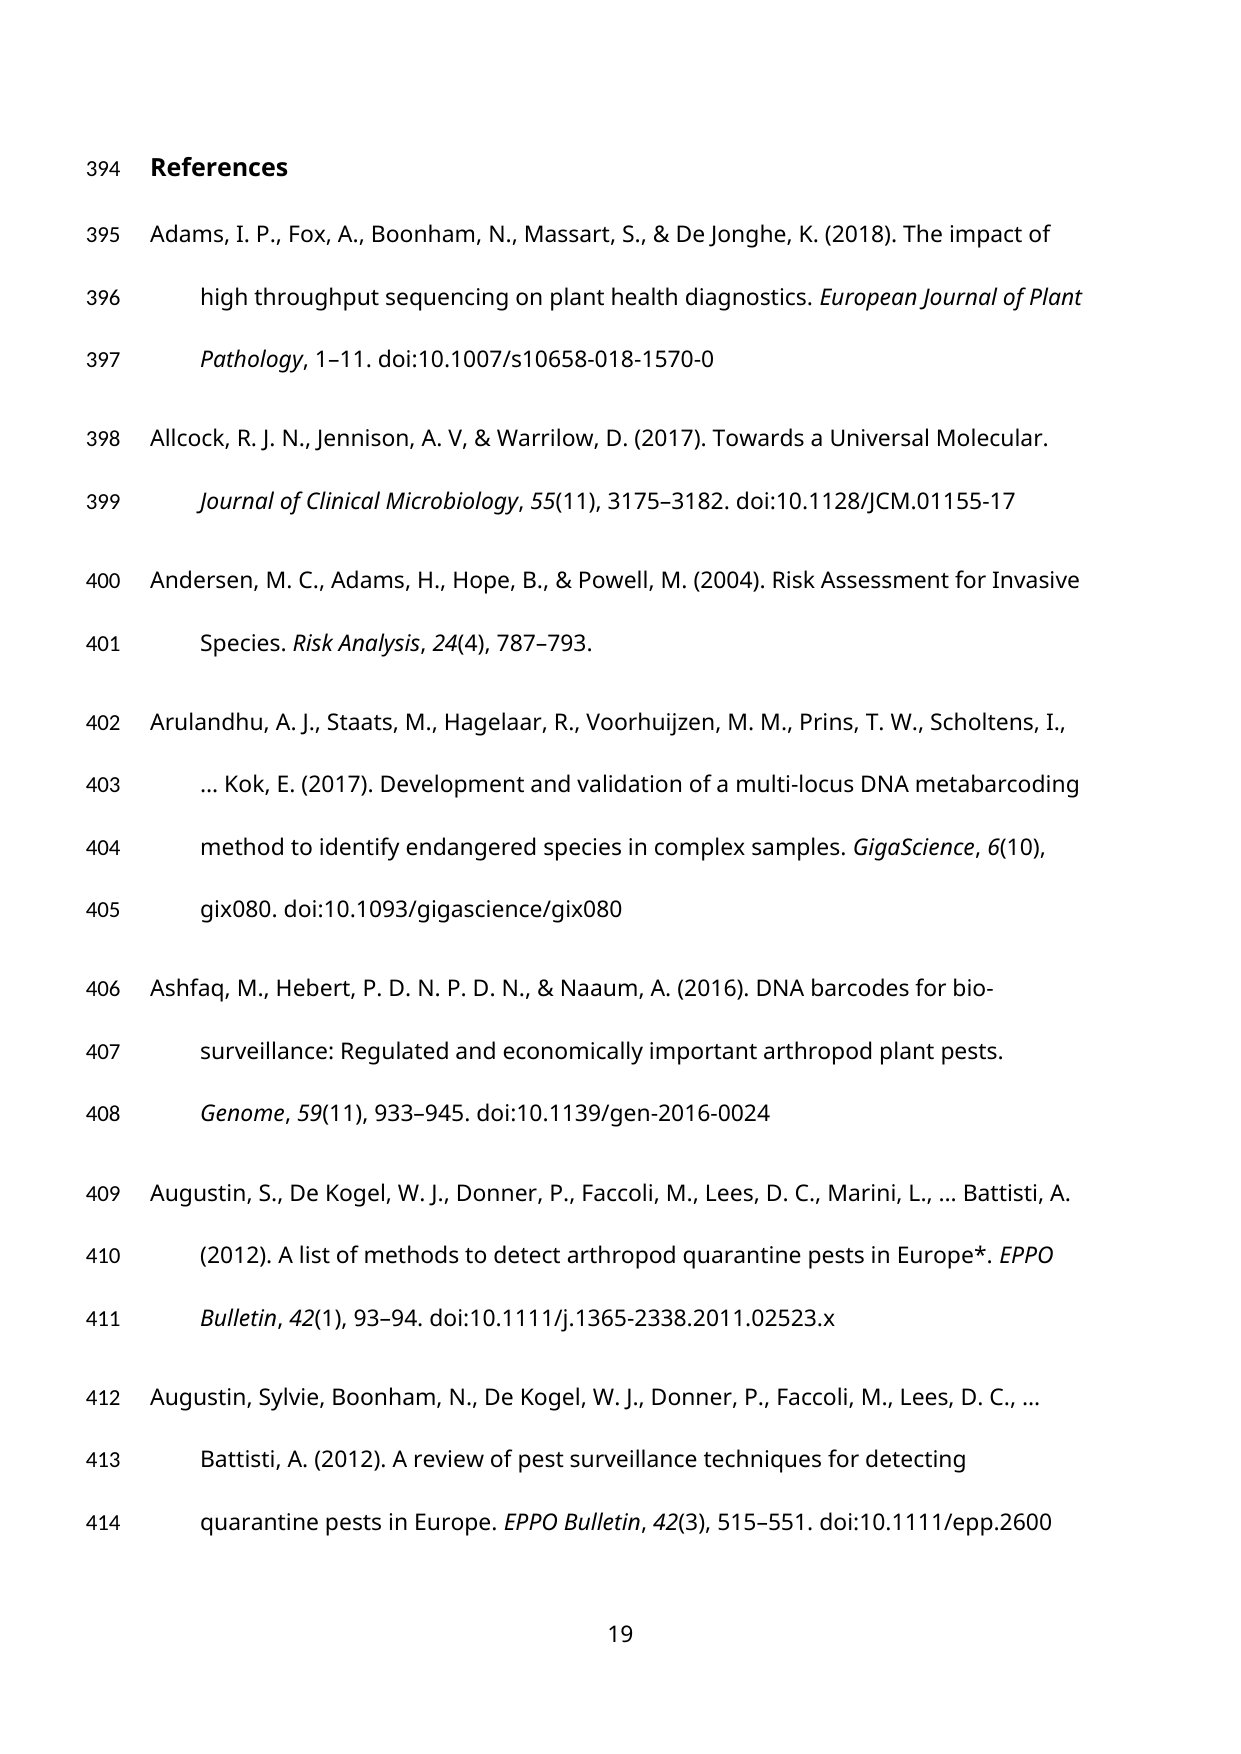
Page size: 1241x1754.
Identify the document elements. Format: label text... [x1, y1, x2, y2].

text Augustin, Sylvie, Boonham, N., De Kogel, W. J., Donner, P., Faccoli, M., Lees, D. C., … Battisti, A. (2012). A review of pest surveillance techniques for detecting quarantine pests in Europe. EPPO Bulletin, 42(3), 515–551. doi:10.1111/epp.2600 [150, 1381, 1090, 1537]
text Ashfaq, M., Hebert, P. D. N. P. D. N., & Naaum, A. (2016). DNA barcodes for bio-surveillance: Regulated and economically important arthropod plant pests. Genome, 59(11), 933–945. doi:10.1139/gen-2016-0024 [150, 972, 1090, 1128]
text Arulandhu, A. J., Staats, M., Hagelaar, R., Voorhuijzen, M. M., Prins, T. W., Scholtens, I., … Kok, E. (2017). Development and validation of a multi-locus DNA metabarcoding method to identify endangered species in complex samples. GigaScience, 6(10), gix080. doi:10.1093/gigascience/gix080 [150, 706, 1090, 924]
subtitle References [150, 150, 1090, 184]
text Adams, I. P., Fox, A., Boonham, N., Massart, S., & De Jonghe, K. (2018). The impact of high throughput sequencing on plant health diagnostics. European Journal of Plant Pathology, 1–11. doi:10.1007/s10658-018-1570-0 [150, 218, 1090, 374]
text Augustin, S., De Kogel, W. J., Donner, P., Faccoli, M., Lees, D. C., Marini, L., … Battisti, A. (2012). A list of methods to detect arthropod quarantine pests in Europe*. EPPO Bulletin, 42(1), 93–94. doi:10.1111/j.1365-2338.2011.02523.x [150, 1176, 1090, 1333]
text Andersen, M. C., Adams, H., Hope, B., & Powell, M. (2004). Risk Assessment for Invasive Species. Risk Analysis, 24(4), 787–793. [150, 564, 1090, 658]
text Allcock, R. J. N., Jennison, A. V, & Warrilow, D. (2017). Towards a Universal Molecular. Journal of Clinical Microbiology, 55(11), 3175–3182. doi:10.1128/JCM.01155-17 [150, 422, 1090, 516]
